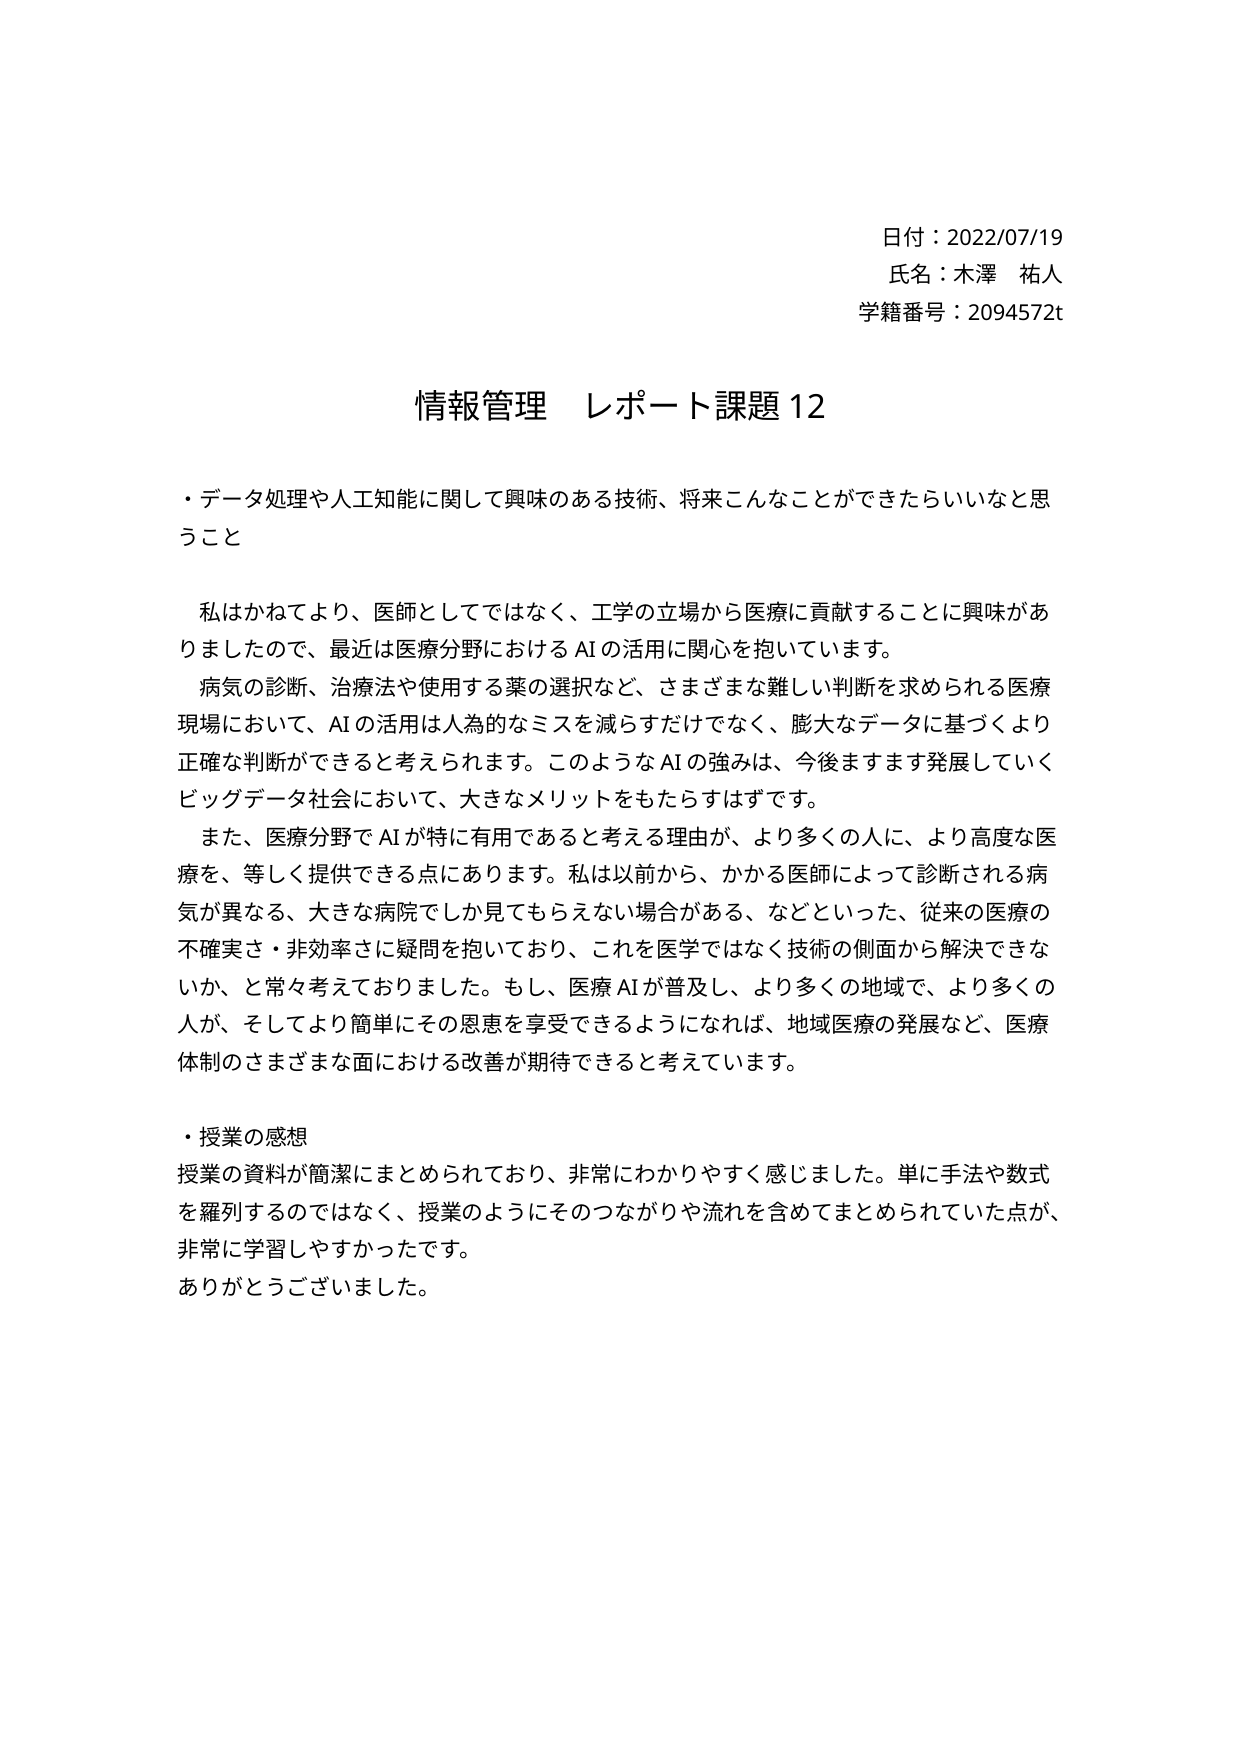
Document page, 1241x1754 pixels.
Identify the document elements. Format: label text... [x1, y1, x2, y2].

text 病気の診断、治療法や使用する薬の選択など、さまざまな難しい判断を求められる医療現場において、AIの活用は人為的なミスを減らすだけでなく、膨大なデータに基づくより正確な判断ができると考えられます。このようなAIの強みは、今後ますます発展していくビッグデータ社会において、大きなメリットをもたらすはずです。 [177, 667, 1063, 817]
text ・授業の感想 [177, 1117, 1063, 1154]
text 授業の資料が簡潔にまとめられており、非常にわかりやすく感じました。単に手法や数式を羅列するのではなく、授業のようにそのつながりや流れを含めてまとめられていた点が、非常に学習しやすかったです。 [177, 1154, 1063, 1267]
text 学籍番号：2094572t [177, 292, 1063, 329]
text ・データ処理や人工知能に関して興味のある技術、将来こんなことができたらいいなと思うこと [177, 479, 1063, 554]
text 氏名：木澤 祐人 [177, 254, 1063, 292]
text また、医療分野でAIが特に有用であると考える理由が、より多くの人に、より高度な医療を、等しく提供できる点にあります。私は以前から、かかる医師によって診断される病気が異なる、大きな病院でしか見てもらえない場合がある、などといった、従来の医療の不確実さ・非効率さに疑問を抱いており、これを医学ではなく技術の側面から解決できないか、と常々考えておりました。もし、医療AIが普及し、より多くの地域で、より多くの人が、そしてより簡単にその恩恵を享受できるようになれば、地域医療の発展など、医療体制のさまざまな面における改善が期待できると考えています。 [177, 817, 1063, 1079]
text 日付：2022/07/19 [177, 217, 1063, 254]
text ありがとうございました。 [177, 1267, 1063, 1304]
text 私はかねてより、医師としてではなく、工学の立場から医療に貢献することに興味がありましたので、最近は医療分野におけるAIの活用に関心を抱いています。 [177, 592, 1063, 667]
text 情報管理 レポート課題12 [177, 367, 1063, 442]
